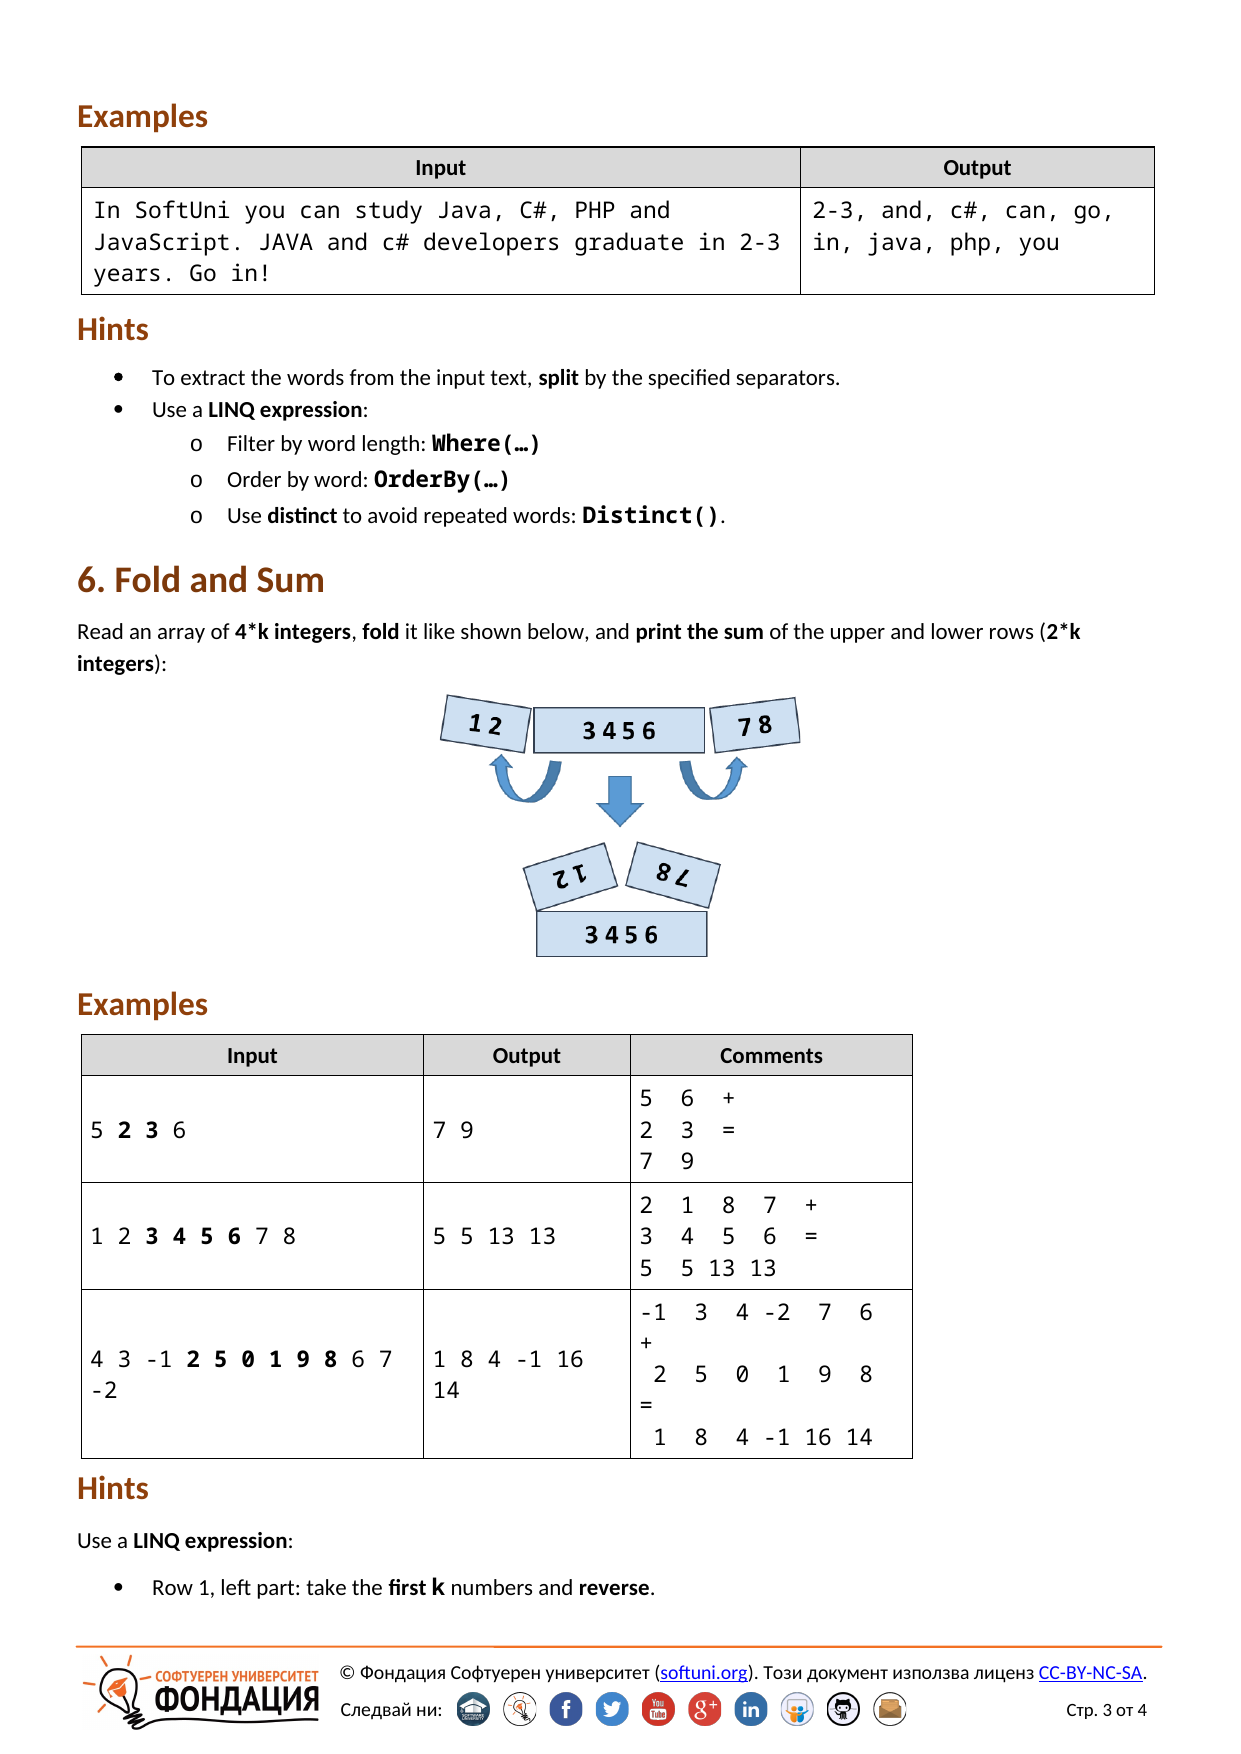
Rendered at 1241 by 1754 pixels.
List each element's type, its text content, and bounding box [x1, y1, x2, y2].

table_header Output [424, 1035, 630, 1075]
table_cell 5 2 3 6 [82, 1076, 423, 1182]
table_header Comments [631, 1035, 912, 1075]
list Filter by word length: Where(…) [189, 427, 1163, 458]
picture [734, 1692, 768, 1726]
picture [688, 1692, 722, 1726]
table_header Output [801, 148, 1154, 187]
list Row 1, left part: take the first k numbers and reverse. [114, 1571, 1163, 1602]
picture [549, 1692, 583, 1726]
table_cell 5 5 13 13 [424, 1183, 630, 1289]
text Hints [77, 1467, 1163, 1508]
text Use a LINQ expression: [77, 1526, 1163, 1554]
table_cell 7 9 [424, 1076, 630, 1182]
picture [780, 1692, 814, 1726]
picture [873, 1692, 907, 1726]
table_cell 2 1 8 7 + 3 4 5 6 = 5 5 13 13 [631, 1183, 912, 1289]
table_cell 2-3, and, c#, can, go, in, java, php, you [801, 188, 1154, 294]
text Read an array of 4*k integers, fold it like shown below, and print the sum of the upper and lower rows (2*k integers): [77, 617, 1163, 677]
table_cell -1 3 4 -2 7 6 + 2 5 0 1 9 8 = 1 8 4 -1 16 14 [631, 1290, 912, 1458]
picture [457, 1692, 490, 1726]
subtitle Hints [77, 307, 1163, 348]
table_cell 1 2 3 4 5 6 7 8 [82, 1183, 423, 1289]
list Order by word: OrderBy(…) [189, 463, 1163, 494]
list Use distinct to avoid repeated words: Distinct(). [189, 499, 1163, 530]
picture [439, 693, 801, 967]
list Use a LINQ expression: [114, 395, 1163, 423]
subtitle Fold and Sum [77, 556, 1163, 602]
picture [595, 1692, 629, 1726]
table_cell 1 8 4 -1 16 14 [424, 1290, 630, 1458]
picture [503, 1692, 537, 1726]
picture [642, 1692, 675, 1726]
table_cell 4 3 -1 2 5 0 1 9 8 6 7 -2 [82, 1290, 423, 1458]
picture [82, 1654, 319, 1730]
table_cell In SoftUni you can study Java, C#, PHP and JavaScript. JAVA and c# developers graduate in 2-3 years. Go in! [82, 188, 800, 294]
picture [827, 1692, 860, 1726]
table_header Input [82, 148, 800, 187]
table_cell 5 6 + 2 3 = 7 9 [631, 1076, 912, 1182]
list To extract the words from the input text, split by the specified separators. [114, 363, 1163, 391]
table_header Input [82, 1035, 423, 1075]
subtitle Examples [77, 95, 1163, 136]
subtitle Examples [77, 983, 1163, 1024]
